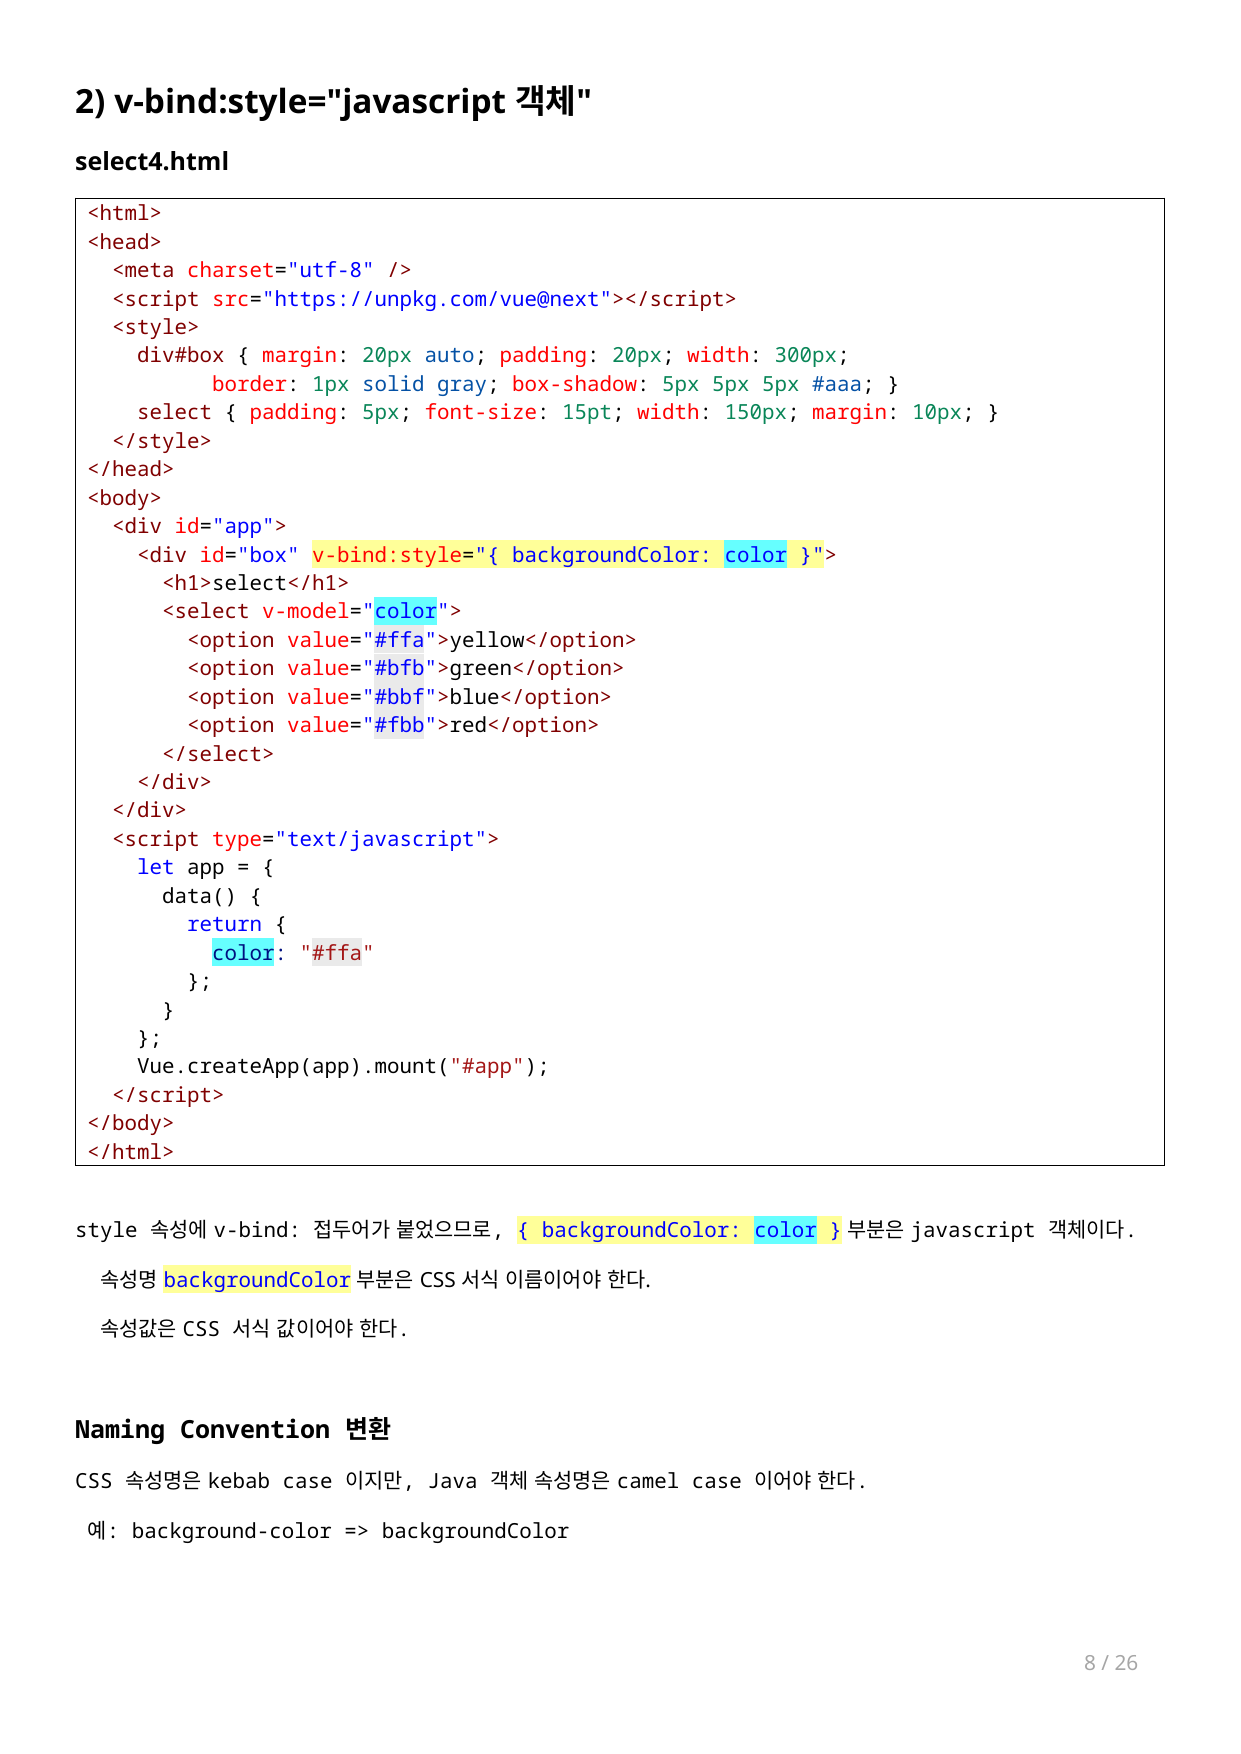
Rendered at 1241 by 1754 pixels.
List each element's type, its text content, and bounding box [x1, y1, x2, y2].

text 예: background-color => backgroundColor [75, 1514, 1165, 1544]
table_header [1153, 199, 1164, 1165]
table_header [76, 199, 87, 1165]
text style 속성에 v-bind: 접두어가 붙었으므로, { backgroundColor: color } 부분은 javascript 객체이다. [75, 1214, 1165, 1244]
subtitle Naming Convention 변환 [75, 1409, 1165, 1445]
subtitle v-bind:style="javascript 객체" [75, 75, 1165, 123]
text 속성값은 CSS 서식 값이어야 한다. [75, 1312, 1165, 1343]
subtitle select4.html [75, 144, 1165, 178]
text 속성명 backgroundColor 부분은 CSS 서식 이름이어야 한다. [75, 1263, 1165, 1293]
text CSS 속성명은 kebab case 이지만, Java 객체 속성명은 camel case 이어야 한다. [75, 1465, 1165, 1495]
